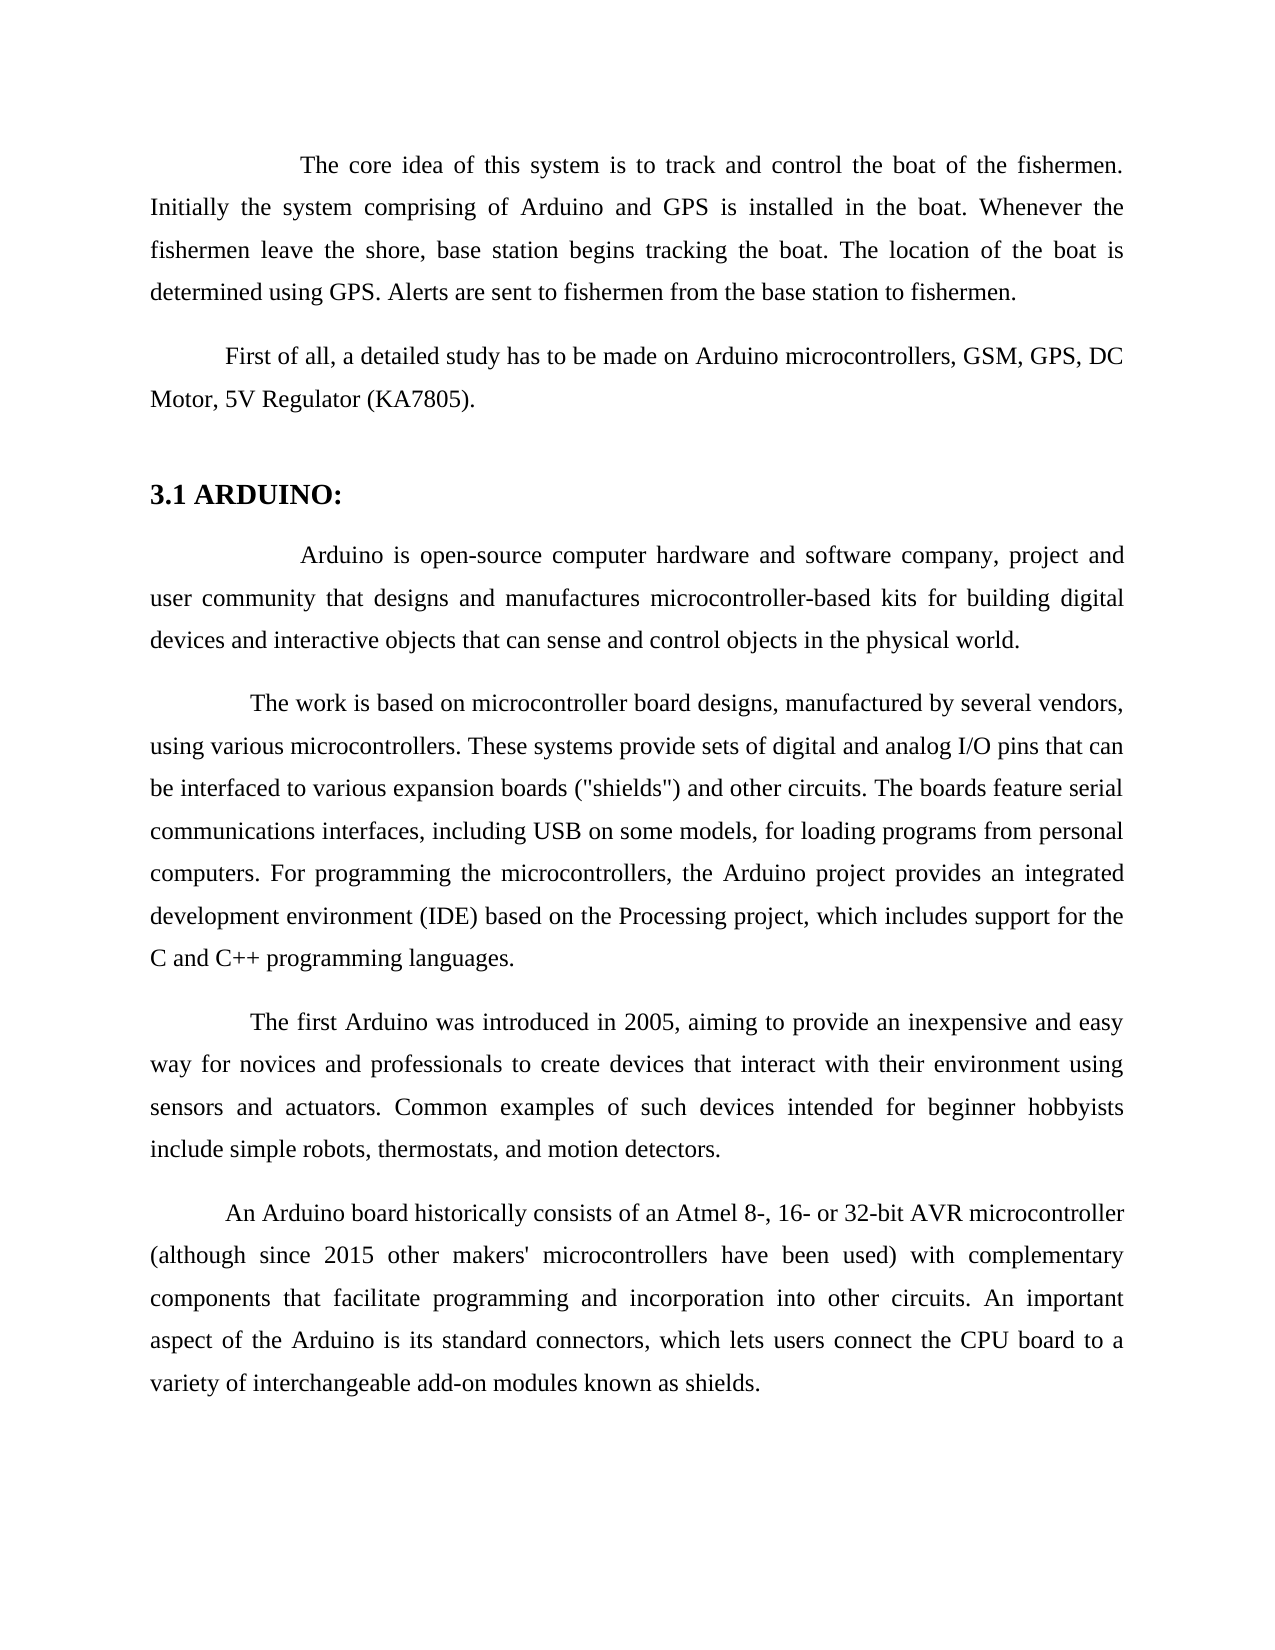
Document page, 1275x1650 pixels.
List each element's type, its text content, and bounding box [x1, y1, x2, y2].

text The first Arduino was introduced in 2005, aiming to provide an inexpensive and easy way for novices and professionals to create devices that interact with their environment using sensors and actuators. Common examples of such devices intended for beginner hobbyists include simple robots, thermostats, and motion detectors. [150, 1007, 1125, 1163]
text An Arduino board historically consists of an Atmel 8-, 16- or 32-bit AVR microcontroller (although since 2015 other makers' microcontrollers have been used) with complementary components that facilitate programming and incorporation into other circuits. An important aspect of the Arduino is its standard connectors, which lets users connect the CPU board to a variety of interchangeable add-on modules known as shields. [150, 1198, 1125, 1396]
text 3.1 ARDUINO: [150, 477, 1125, 511]
text The work is based on microcontroller board designs, manufactured by several vendors, using various microcontrollers. These systems provide sets of digital and analog I/O pins that can be interfaced to various expansion boards ("shields") and other circuits. The boards feature serial communications interfaces, including USB on some models, for loading programs from personal computers. For programming the microcontrollers, the Arduino project provides an integrated development environment (IDE) based on the Processing project, which includes support for the C and C++ programming languages. [150, 688, 1125, 972]
text Arduino is open-source computer hardware and software company, project and user community that designs and manufactures microcontroller-based kits for building digital devices and interactive objects that can sense and control objects in the physical world. [150, 540, 1125, 654]
text The core idea of this system is to track and control the boat of the fishermen. Initially the system comprising of Arduino and GPS is installed in the boat. Whenever the fishermen leave the shore, base station begins tracking the boat. The location of the boat is determined using GPS. Alerts are sent to fishermen from the base station to fishermen. [150, 150, 1125, 306]
text First of all, a detailed study has to be made on Arduino microcontrollers, GSM, GPS, DC Motor, 5V Regulator (KA7805). [150, 341, 1125, 413]
